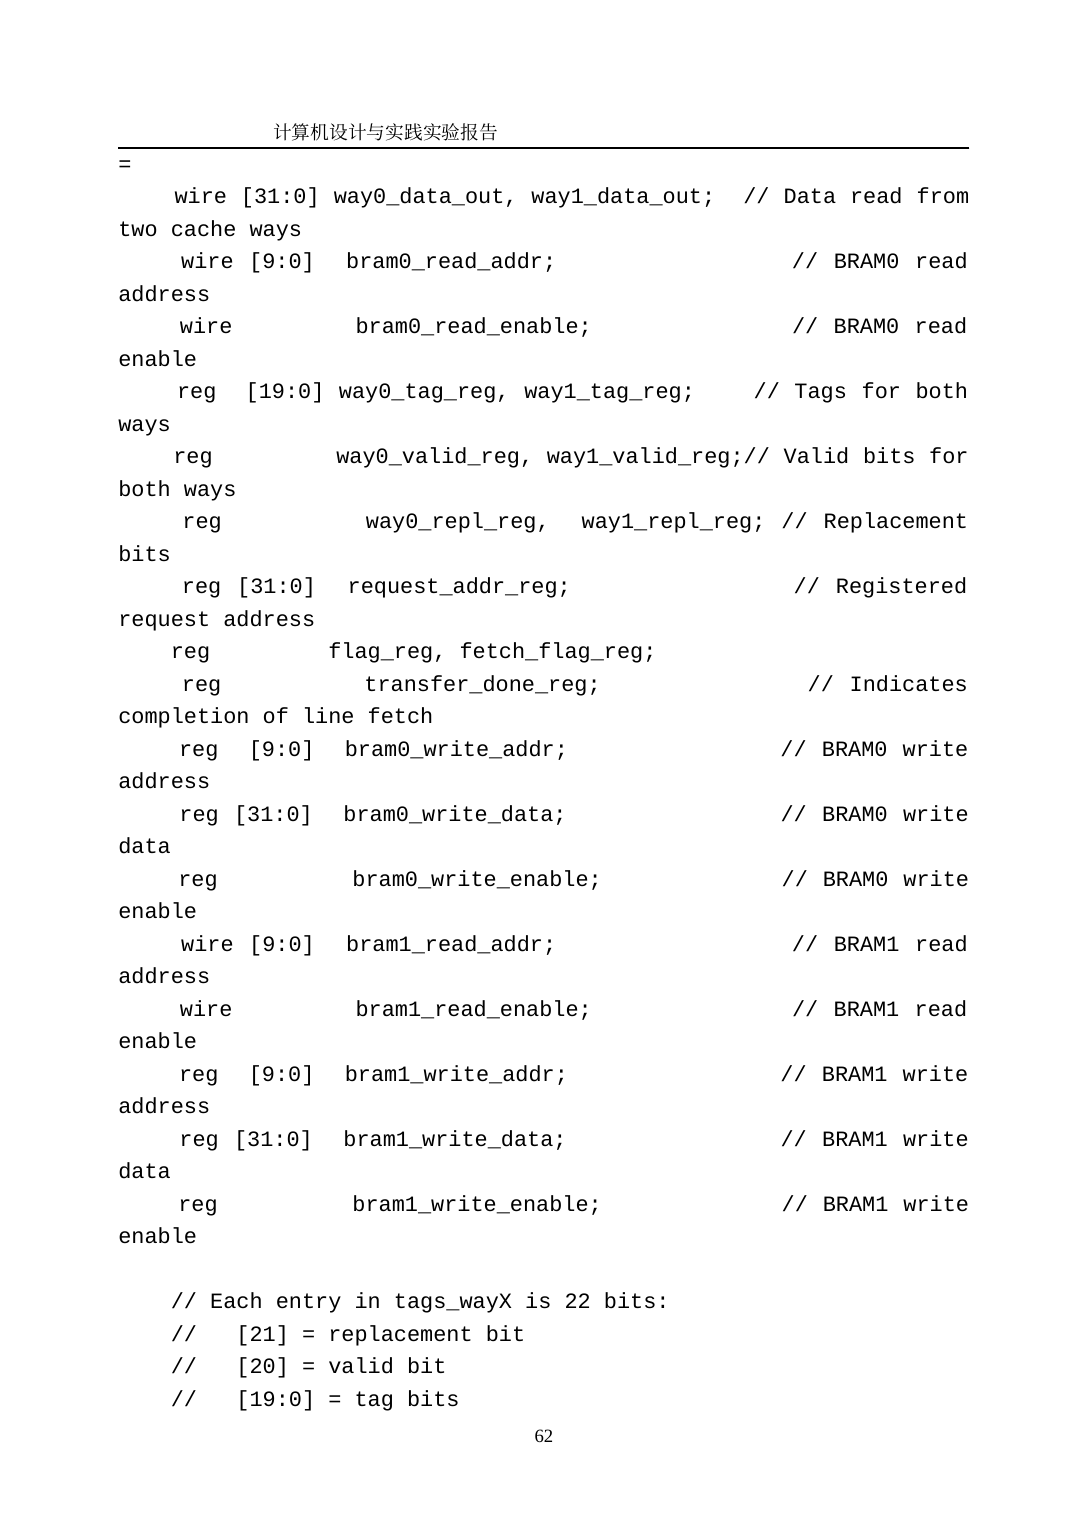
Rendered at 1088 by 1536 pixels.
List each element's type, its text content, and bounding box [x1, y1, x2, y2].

text // [19:0] = tag bits [118, 1384, 969, 1417]
text wire [9:0] bram0_read_addr; // BRAM0 read address [118, 247, 969, 312]
text // [20] = valid bit [118, 1352, 969, 1384]
text reg [31:0] request_addr_reg; // Registered request address [118, 572, 969, 637]
text reg way0_repl_reg, way1_repl_reg; // Replacement bits [118, 507, 969, 572]
text reg flag_reg, fetch_flag_reg; [118, 637, 969, 669]
text reg [9:0] bram1_write_addr; // BRAM1 write address [118, 1059, 969, 1124]
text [118, 149, 969, 182]
text // [21] = replacement bit [118, 1319, 969, 1352]
text wire [31:0] way0_data_out, way1_data_out; // Data read from two cache ways [118, 182, 969, 247]
text reg [31:0] bram0_write_data; // BRAM0 write data [118, 799, 969, 864]
text reg way0_valid_reg, way1_valid_reg;// Valid bits for both ways [118, 442, 969, 507]
text wire [9:0] bram1_read_addr; // BRAM1 read address [118, 929, 969, 994]
text wire bram0_read_enable; // BRAM0 read enable [118, 312, 969, 377]
text reg [19:0] way0_tag_reg, way1_tag_reg; // Tags for both ways [118, 377, 969, 442]
text reg [9:0] bram0_write_addr; // BRAM0 write address [118, 734, 969, 799]
text wire bram1_read_enable; // BRAM1 read enable [118, 994, 969, 1059]
text // Each entry in tags_wayX is 22 bits: [118, 1287, 969, 1319]
text reg [31:0] bram1_write_data; // BRAM1 write data [118, 1124, 969, 1189]
text reg bram0_write_enable; // BRAM0 write enable [118, 864, 969, 929]
text reg transfer_done_reg; // Indicates completion of line fetch [118, 669, 969, 734]
text reg bram1_write_enable; // BRAM1 write enable [118, 1189, 969, 1254]
